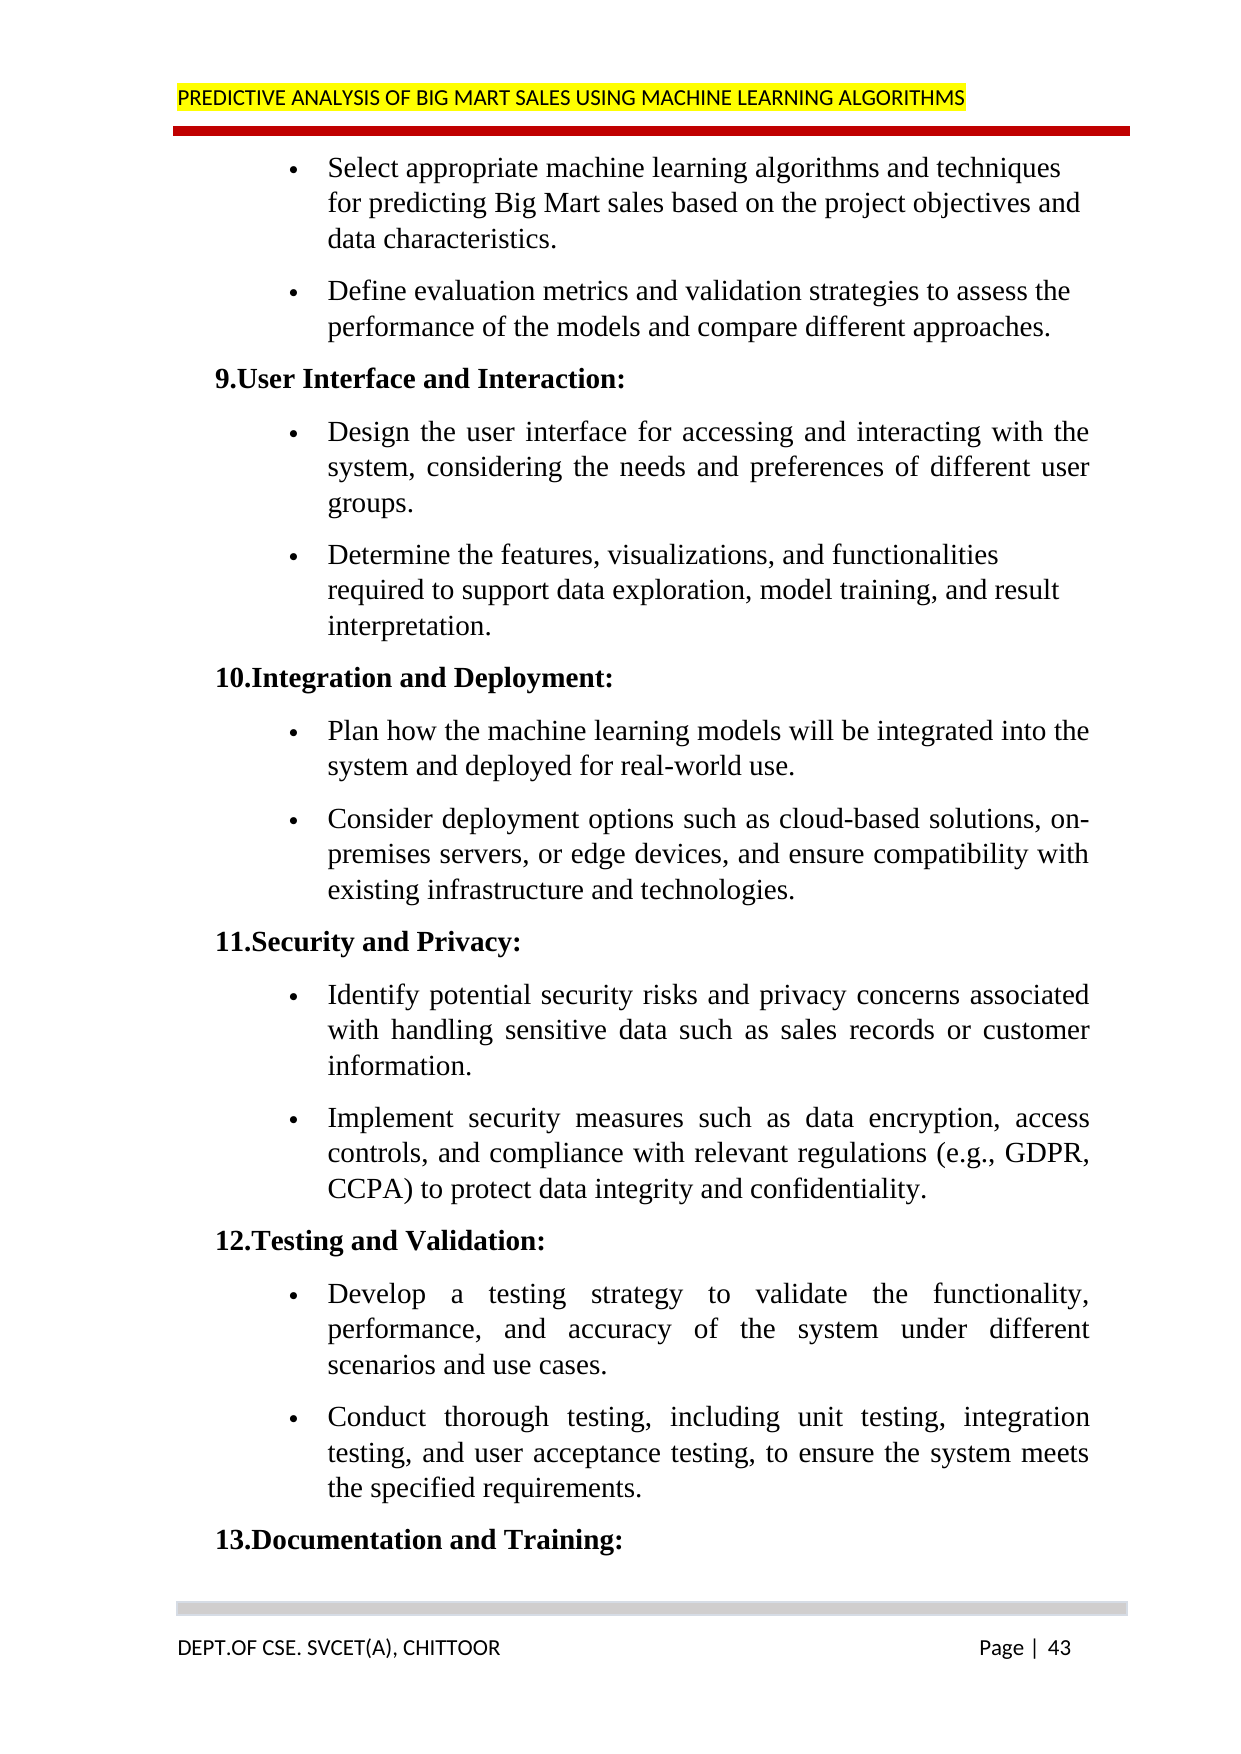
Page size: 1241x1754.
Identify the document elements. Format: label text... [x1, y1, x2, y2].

text 11.Security and Privacy: [215, 924, 1090, 957]
list Identify potential security risks and privacy concerns associated with handling sensitive data such as sales records or customer information. [290, 977, 1090, 1081]
list Design the user interface for accessing and interacting with the system, considering the needs and preferences of different user groups. [290, 414, 1090, 518]
list Determine the features, visualizations, and functionalities required to support data exploration, model training, and result interpretation. [290, 537, 1090, 642]
text 9.User Interface and Interaction: [215, 361, 1090, 394]
list Select appropriate machine learning algorithms and techniques for predicting Big Mart sales based on the project objectives and data characteristics. [290, 150, 1090, 254]
list Plan how the machine learning models will be integrated into the system and deployed for real-world use. [290, 713, 1090, 782]
list Develop a testing strategy to validate the functionality, performance, and accuracy of the system under different scenarios and use cases. [290, 1276, 1090, 1381]
list Implement security measures such as data encryption, access controls, and compliance with relevant regulations (e.g., GDPR, CCPA) to protect data integrity and confidentiality. [290, 1100, 1090, 1204]
list Consider deployment options such as cloud-based solutions, on-premises servers, or edge devices, and ensure compatibility with existing infrastructure and technologies. [290, 801, 1090, 905]
list Define evaluation metrics and validation strategies to assess the performance of the models and compare different approaches. [290, 273, 1090, 342]
text 10.Integration and Deployment: [215, 660, 1090, 694]
text 12.Testing and Validation: [215, 1223, 1090, 1257]
list Conduct thorough testing, including unit testing, integration testing, and user acceptance testing, to ensure the system meets the specified requirements. [290, 1399, 1090, 1504]
text 13.Documentation and Training: [215, 1522, 1090, 1556]
